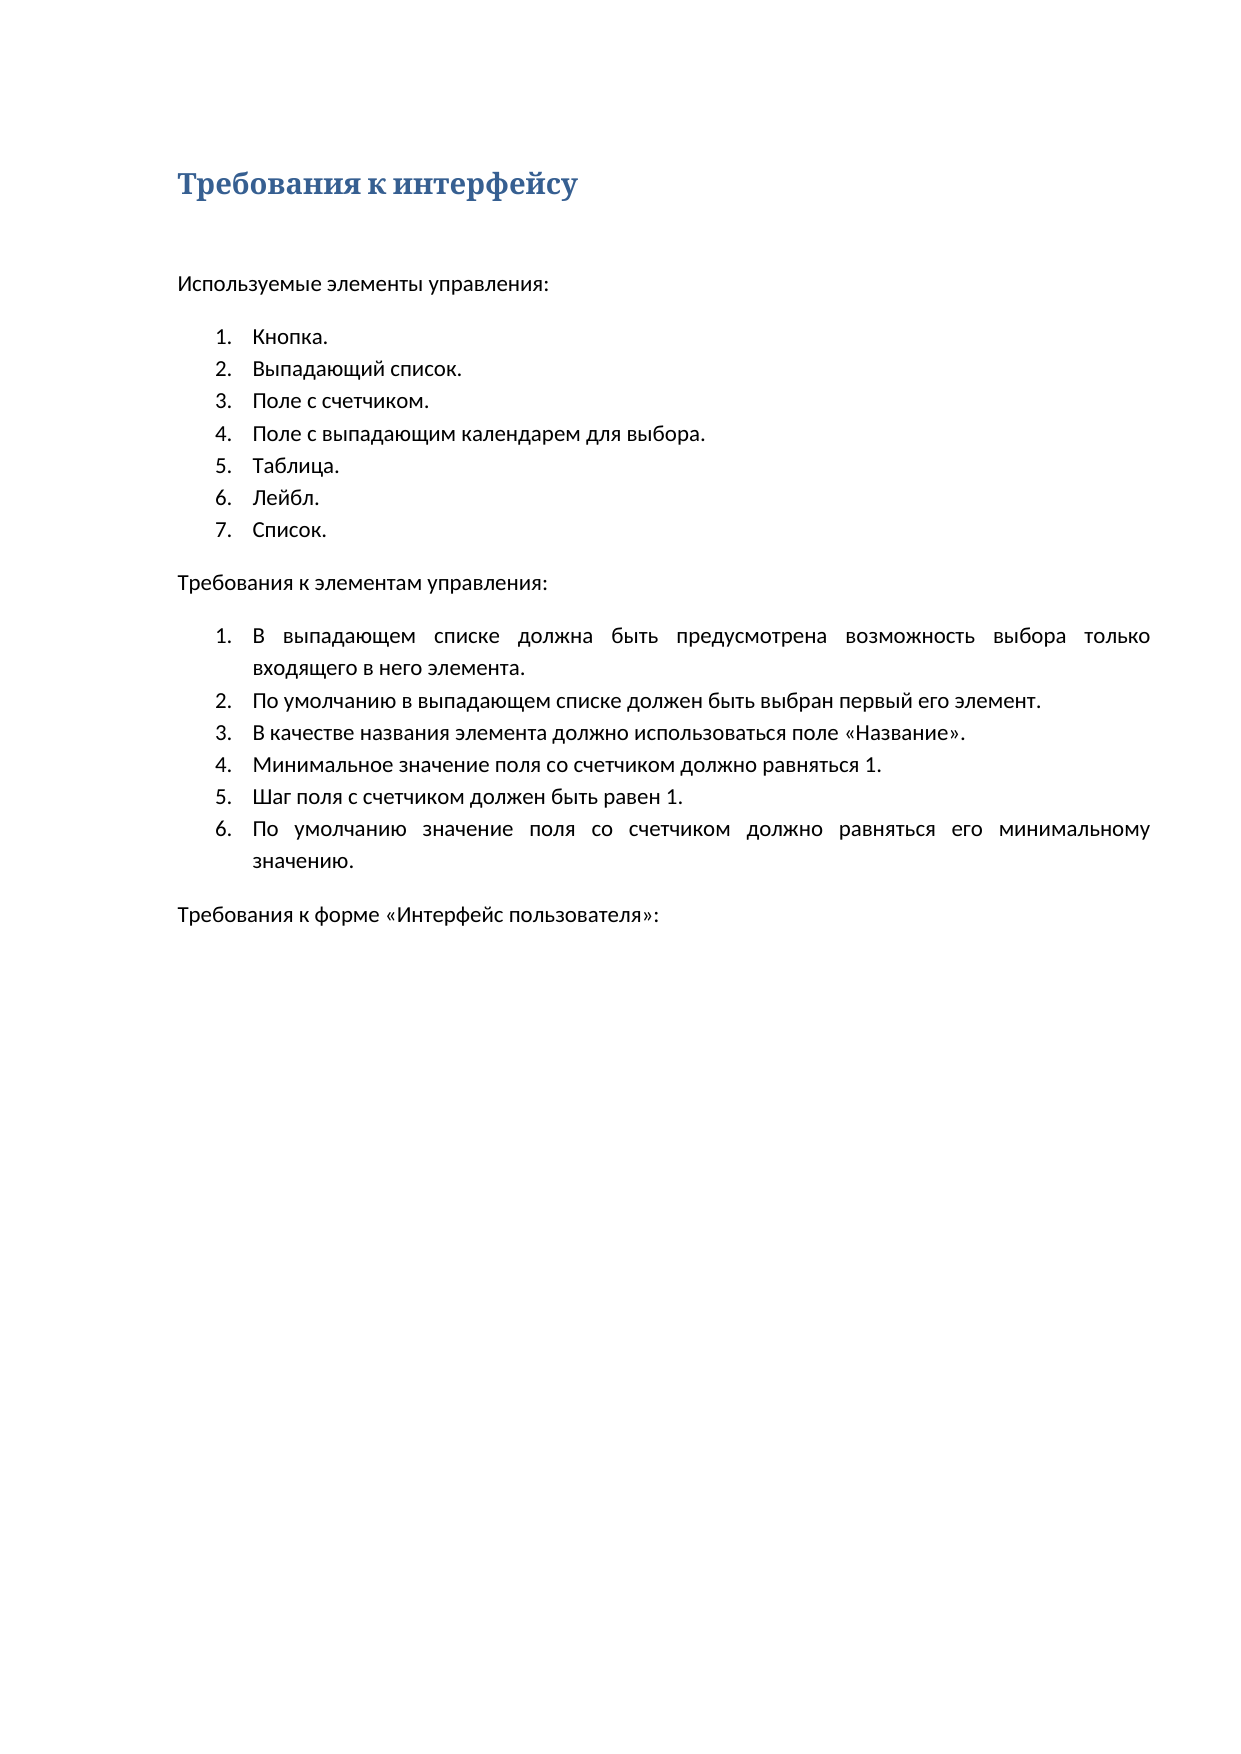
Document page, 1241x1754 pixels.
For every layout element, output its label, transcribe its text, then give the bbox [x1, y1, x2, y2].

list Лейбл. [215, 483, 1152, 511]
list Таблица. [215, 451, 1152, 479]
list Поле с выпадающим календарем для выбора. [215, 419, 1152, 447]
subtitle Требования к интерфейсу [177, 168, 1152, 202]
list По умолчанию значение поля со счетчиком должно равняться его минимальному значению. [215, 814, 1152, 875]
list По умолчанию в выпадающем списке должен быть выбран первый его элемент. [215, 686, 1152, 714]
list Поле с счетчиком. [215, 387, 1152, 414]
list Список. [215, 515, 1152, 543]
text Требования к форме «Интерфейс пользователя»: [177, 900, 1152, 928]
list Кнопка. [215, 322, 1152, 350]
list В выпадающем списке должна быть предусмотрена возможность выбора только входящего в него элемента. [215, 621, 1152, 682]
list Шаг поля с счетчиком должен быть равен 1. [215, 782, 1152, 810]
list В качестве названия элемента должно использоваться поле «Название». [215, 718, 1152, 746]
text Требования к элементам управления: [177, 568, 1152, 596]
list Выпадающий список. [215, 354, 1152, 382]
text Используемые элементы управления: [177, 269, 1152, 297]
list Минимальное значение поля со счетчиком должно равняться 1. [215, 750, 1152, 778]
